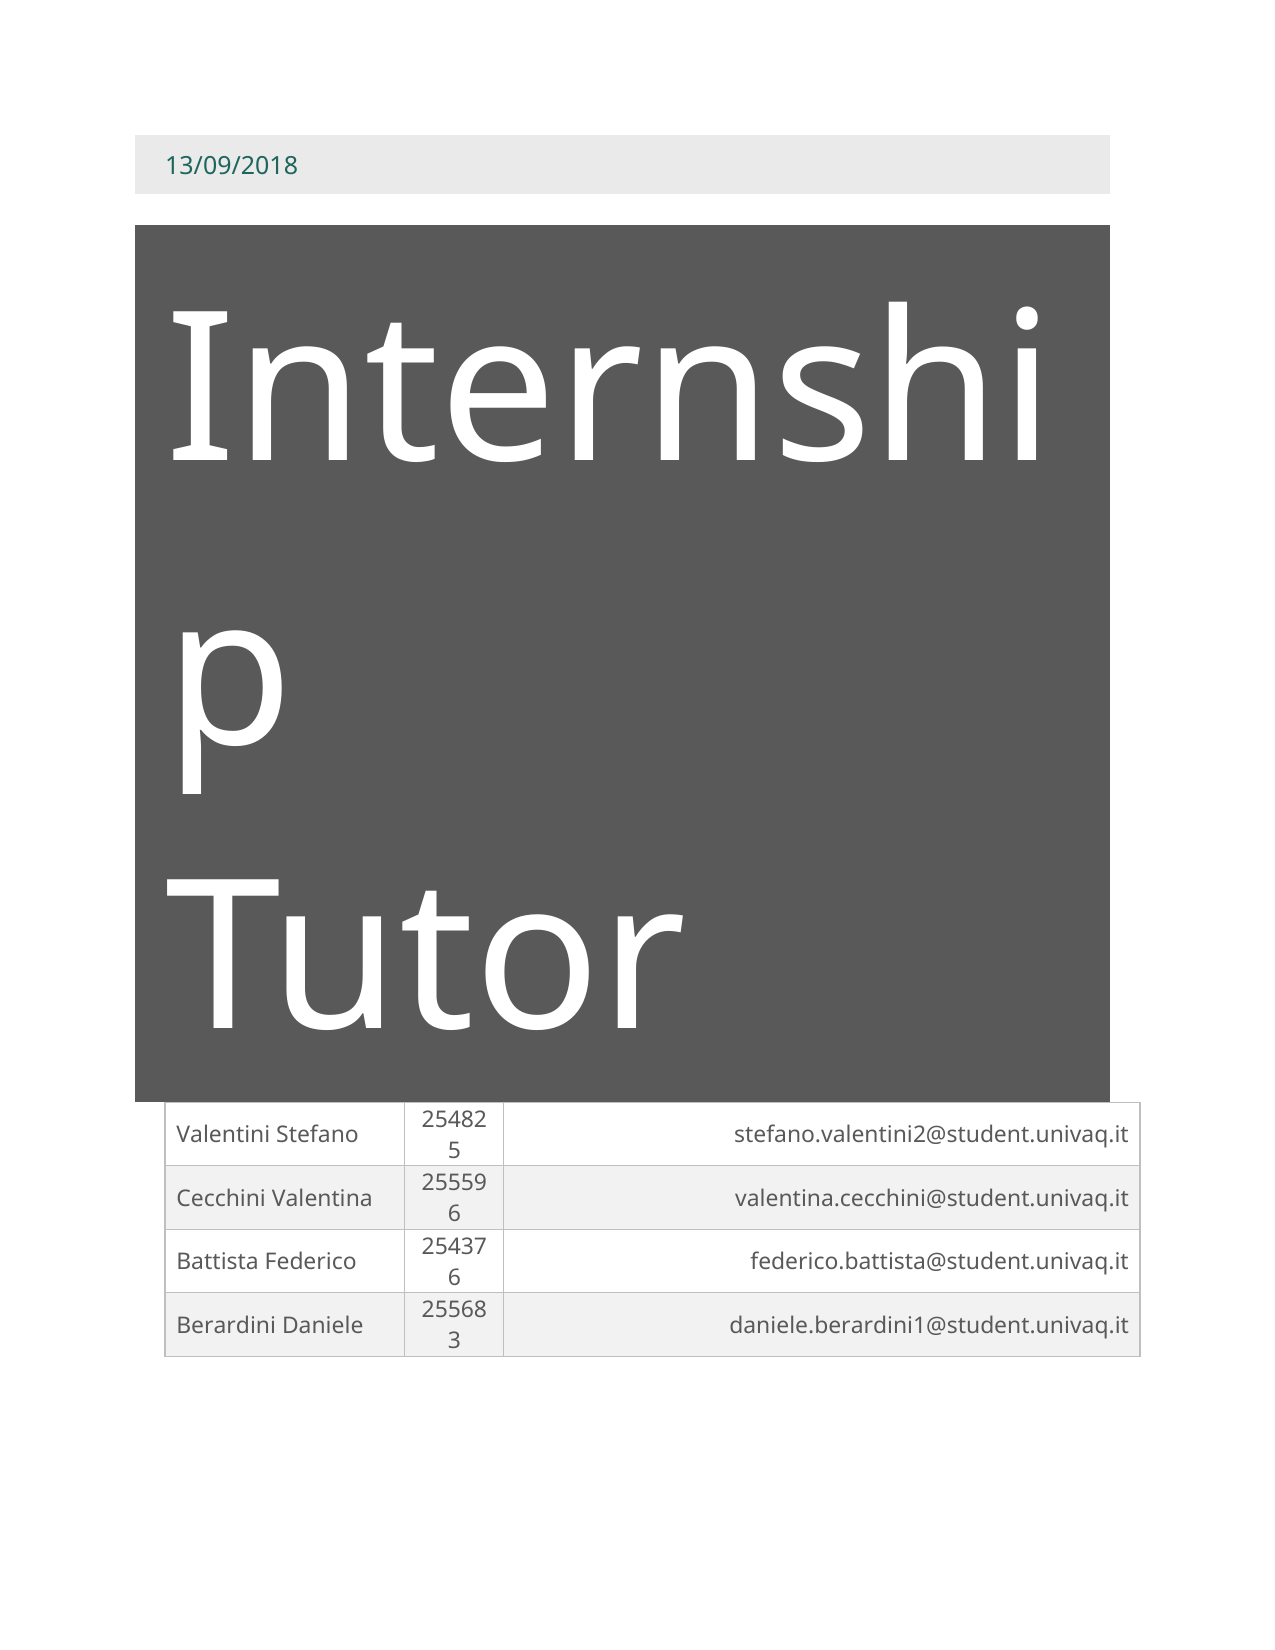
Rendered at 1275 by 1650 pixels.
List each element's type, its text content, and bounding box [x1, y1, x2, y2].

table_cell valentina.cecchini@student.univaq.it [504, 1166, 1139, 1229]
table_header Valentini Stefano [166, 1103, 404, 1165]
table_cell Cecchini Valentina [166, 1166, 404, 1229]
table_cell Berardini Daniele [166, 1293, 404, 1356]
table_cell federico.battista@student.univaq.it [504, 1230, 1139, 1292]
table_header stefano.valentini2@student.univaq.it [504, 1103, 1139, 1165]
table_header Internship Tutor [135, 225, 1110, 1102]
table_header 254825 [405, 1103, 503, 1165]
table_cell daniele.berardini1@student.univaq.it [504, 1293, 1139, 1356]
table_cell 254376 [405, 1230, 503, 1292]
table_header 13/09/2018 [135, 135, 1110, 194]
table_cell 255683 [405, 1293, 503, 1356]
table_cell Battista Federico [166, 1230, 404, 1292]
table_cell 255596 [405, 1166, 503, 1229]
